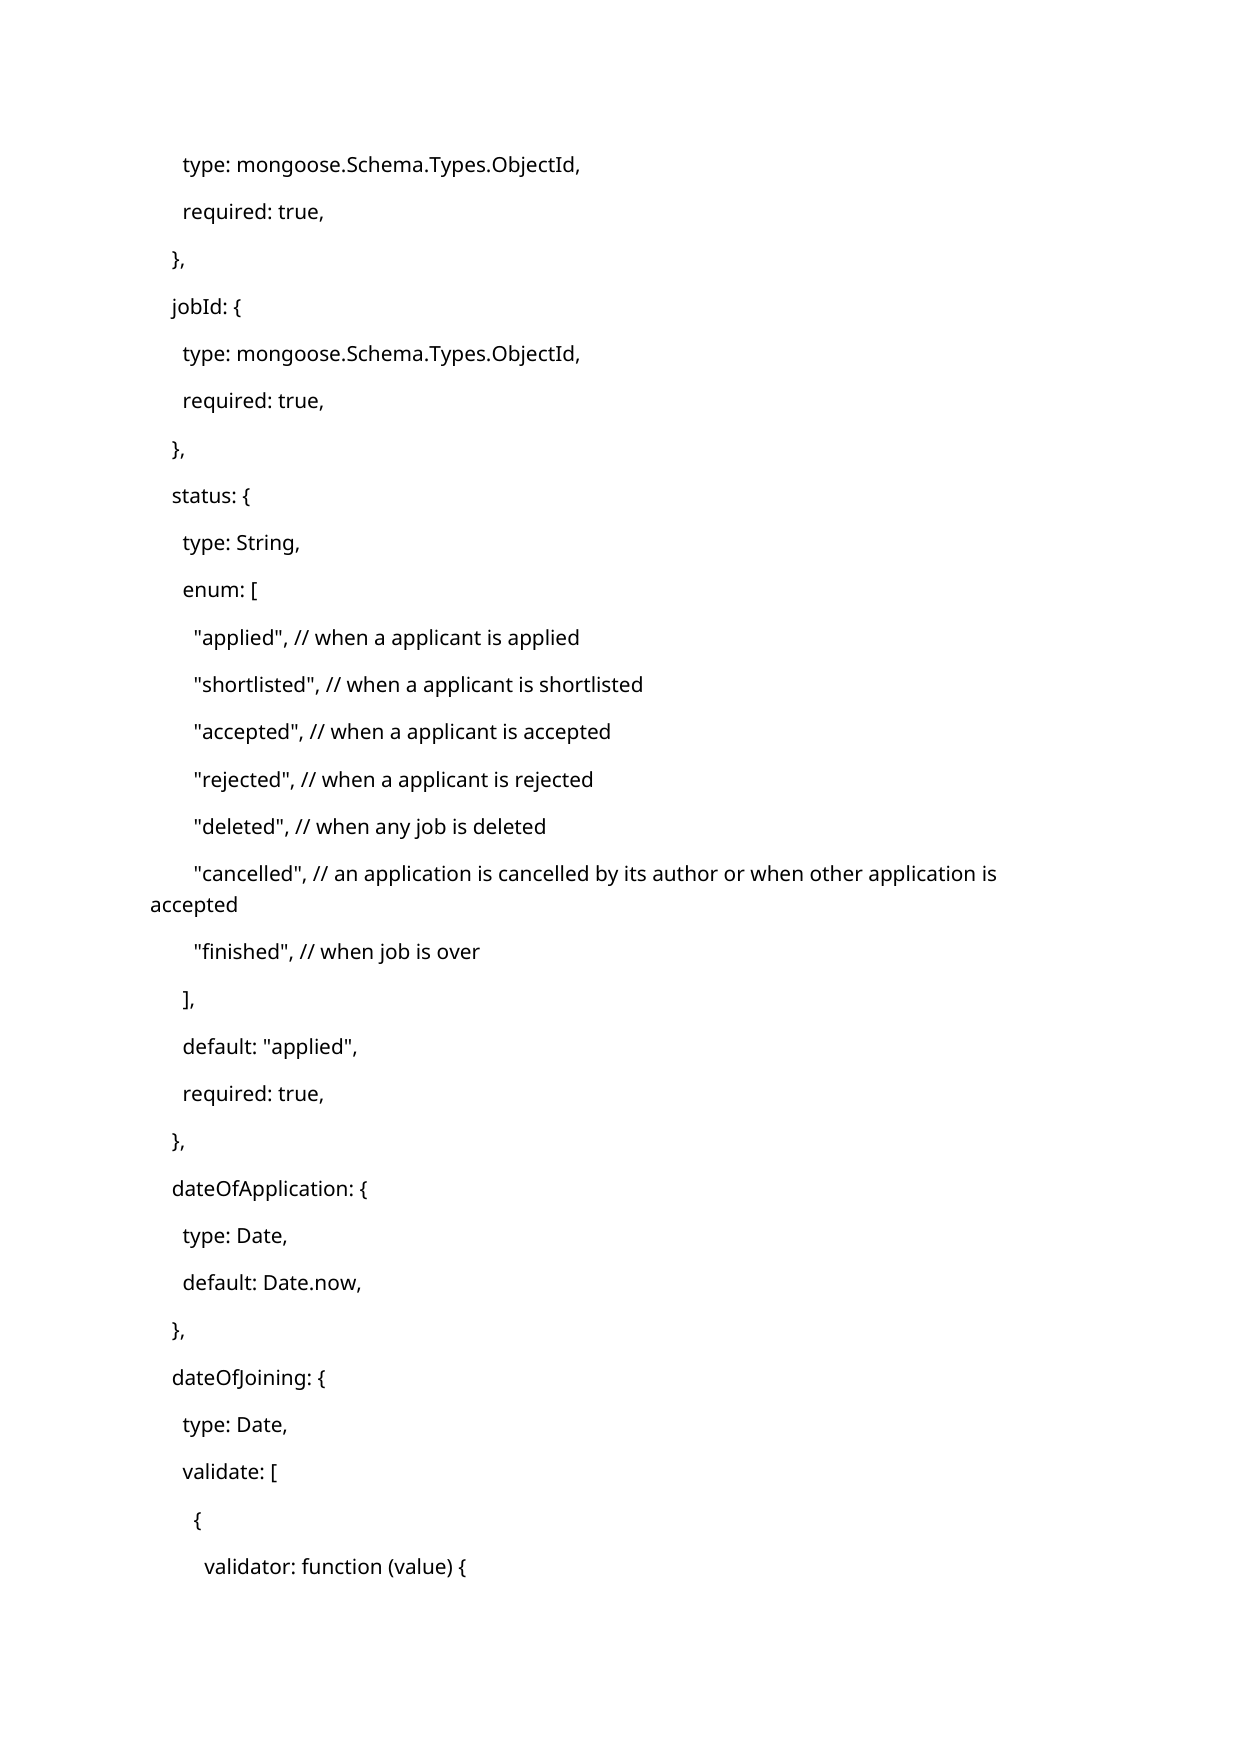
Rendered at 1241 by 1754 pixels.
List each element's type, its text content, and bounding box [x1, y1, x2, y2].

text default: Date.now, [150, 1268, 1090, 1297]
text "accepted", // when a applicant is accepted [150, 717, 1090, 746]
text }, [150, 1316, 1090, 1344]
text "shortlisted", // when a applicant is shortlisted [150, 670, 1090, 699]
text "applied", // when a applicant is applied [150, 623, 1090, 651]
text "cancelled", // an application is cancelled by its author or when other application is accepted [150, 859, 1090, 918]
text validator: function (value) { [150, 1552, 1090, 1581]
text type: String, [150, 528, 1090, 557]
text }, [150, 434, 1090, 462]
text ], [150, 984, 1090, 1013]
text }, [150, 1126, 1090, 1155]
text }, [150, 244, 1090, 273]
text type: Date, [150, 1221, 1090, 1249]
text type: mongoose.Schema.Types.ObjectId, [150, 150, 1090, 178]
text status: { [150, 481, 1090, 509]
text "deleted", // when any job is deleted [150, 812, 1090, 841]
text { [150, 1505, 1090, 1533]
text dateOfJoining: { [150, 1363, 1090, 1391]
text type: mongoose.Schema.Types.ObjectId, [150, 339, 1090, 368]
text "finished", // when job is over [150, 937, 1090, 966]
text enum: [ [150, 576, 1090, 604]
text "rejected", // when a applicant is rejected [150, 765, 1090, 793]
text jobId: { [150, 292, 1090, 320]
text type: Date, [150, 1410, 1090, 1439]
text required: true, [150, 197, 1090, 226]
text required: true, [150, 1079, 1090, 1108]
text validate: [ [150, 1457, 1090, 1486]
text dateOfApplication: { [150, 1174, 1090, 1202]
text required: true, [150, 386, 1090, 415]
text default: "applied", [150, 1032, 1090, 1060]
